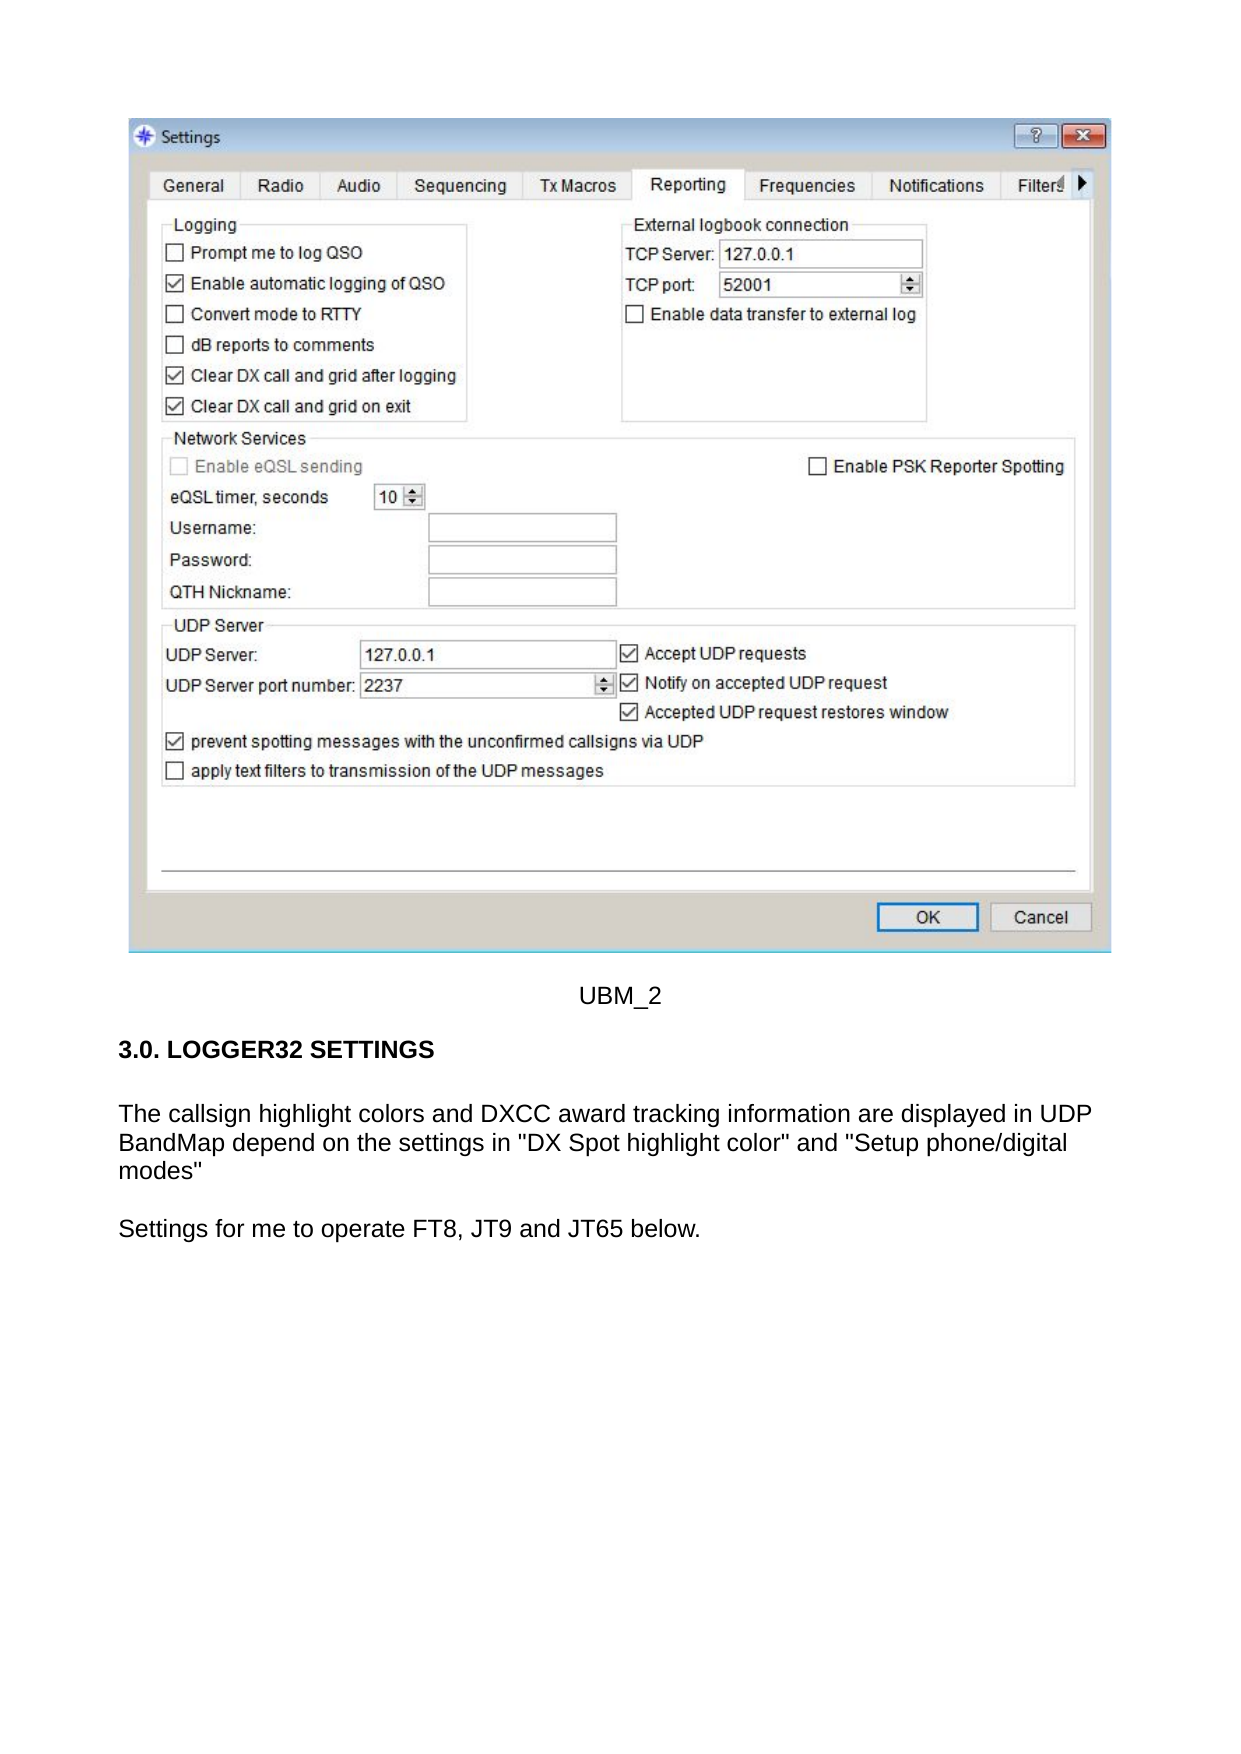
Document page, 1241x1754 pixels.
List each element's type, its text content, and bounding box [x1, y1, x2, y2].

text UBM_2 [118, 981, 1122, 1010]
text The callsign highlight colors and DXCC award tracking information are displayed in UDP BandMap depend on the settings in "DX Spot highlight color" and "Setup phone/digital modes" [118, 1099, 1122, 1185]
subtitle 3.0. LOGGER32 SETTINGS [118, 1035, 1122, 1092]
text Settings for me to operate FT8, JT9 and JT65 below. [118, 1214, 1122, 1242]
picture [128, 118, 1112, 953]
